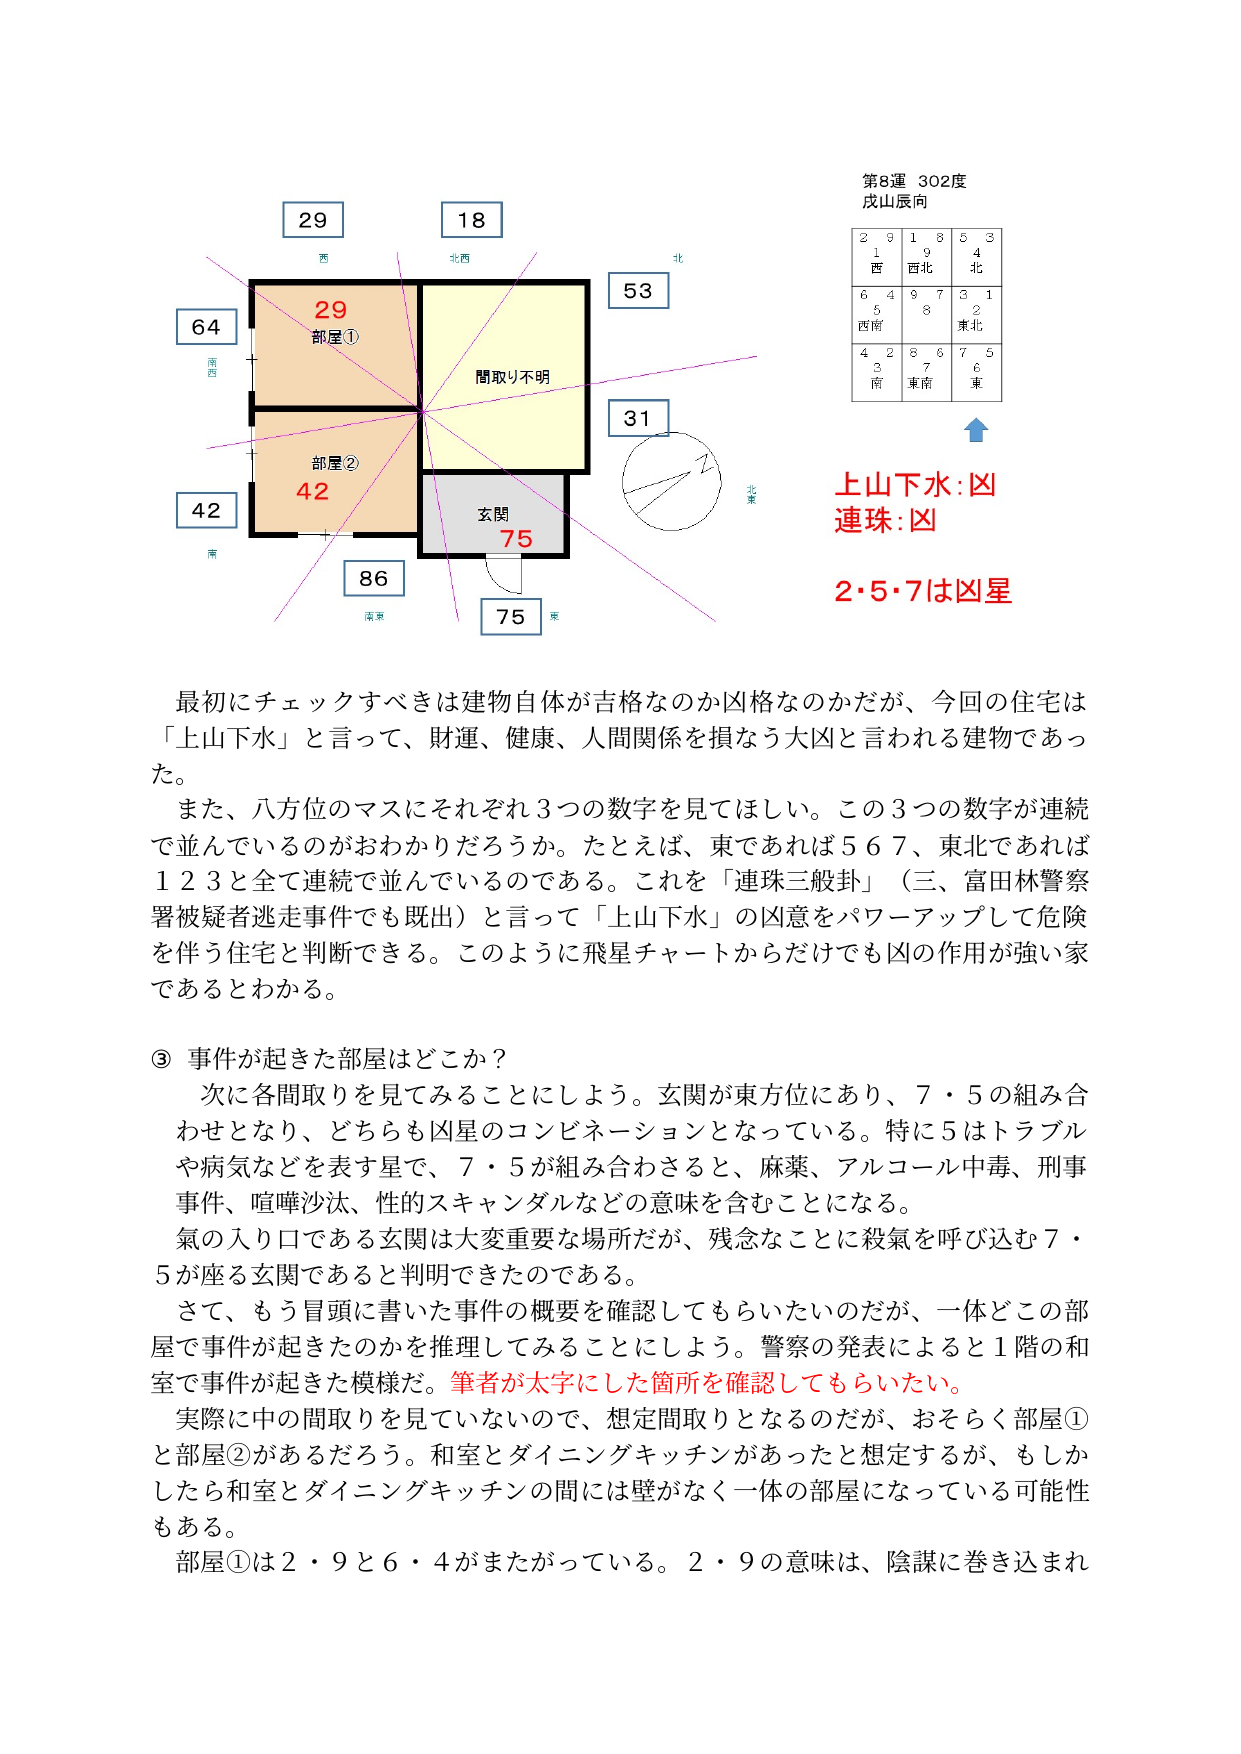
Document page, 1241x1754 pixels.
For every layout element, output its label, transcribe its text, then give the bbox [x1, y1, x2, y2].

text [150, 1543, 1090, 1579]
list 次に各間取りを見てみることにしよう。玄関が東方位にあり、７・５の組み合わせとなり、どちらも凶星のコンビネーションとなっている。特に５はトラブルや病気などを表す星で、７・５が組み合わさると、麻薬、アルコール中毒、刑事事件、喧嘩沙汰、性的スキャンダルなどの意味を含むことになる。 [175, 1076, 1090, 1220]
list 事件が起きた部屋はどこか？ [150, 1040, 1090, 1076]
text さて、もう冒頭に書いた事件の概要を確認してもらいたいのだが、一体どこの部屋で事件が起きたのかを推理してみることにしよう。警察の発表によると１階の和室で事件が起きた模様だ。筆者が太字にした箇所を確認してもらいたい。 [150, 1292, 1090, 1399]
text 最初にチェックすべきは建物自体が吉格なのか凶格なのかだが、今回の住宅は「上山下水」と言って、財運、健康、人間関係を損なう大凶と言われる建物であった。 [150, 682, 1090, 790]
picture [150, 150, 1036, 649]
text また、八方位のマスにそれぞれ３つの数字を見てほしい。この３つの数字が連続で並んでいるのがおわかりだろうか。たとえば、東であれば５６７、東北であれば１２３と全て連続で並んでいるのである。これを「連珠三般卦」（三、富田林警察署被疑者逃走事件でも既出）と言って「上山下水」の凶意をパワーアップして危険を伴う住宅と判断できる。このように飛星チャートからだけでも凶の作用が強い家であるとわかる。 [150, 790, 1090, 1006]
text 氣の入り口である玄関は大変重要な場所だが、残念なことに殺氣を呼び込む７・５が座る玄関であると判明できたのである。 [150, 1220, 1090, 1292]
text 実際に中の間取りを見ていないので、想定間取りとなるのだが、おそらく部屋①と部屋②があるだろう。和室とダイニングキッチンがあったと想定するが、もしかしたら和室とダイニングキッチンの間には壁がなく一体の部屋になっている可能性もある。 [150, 1399, 1090, 1543]
